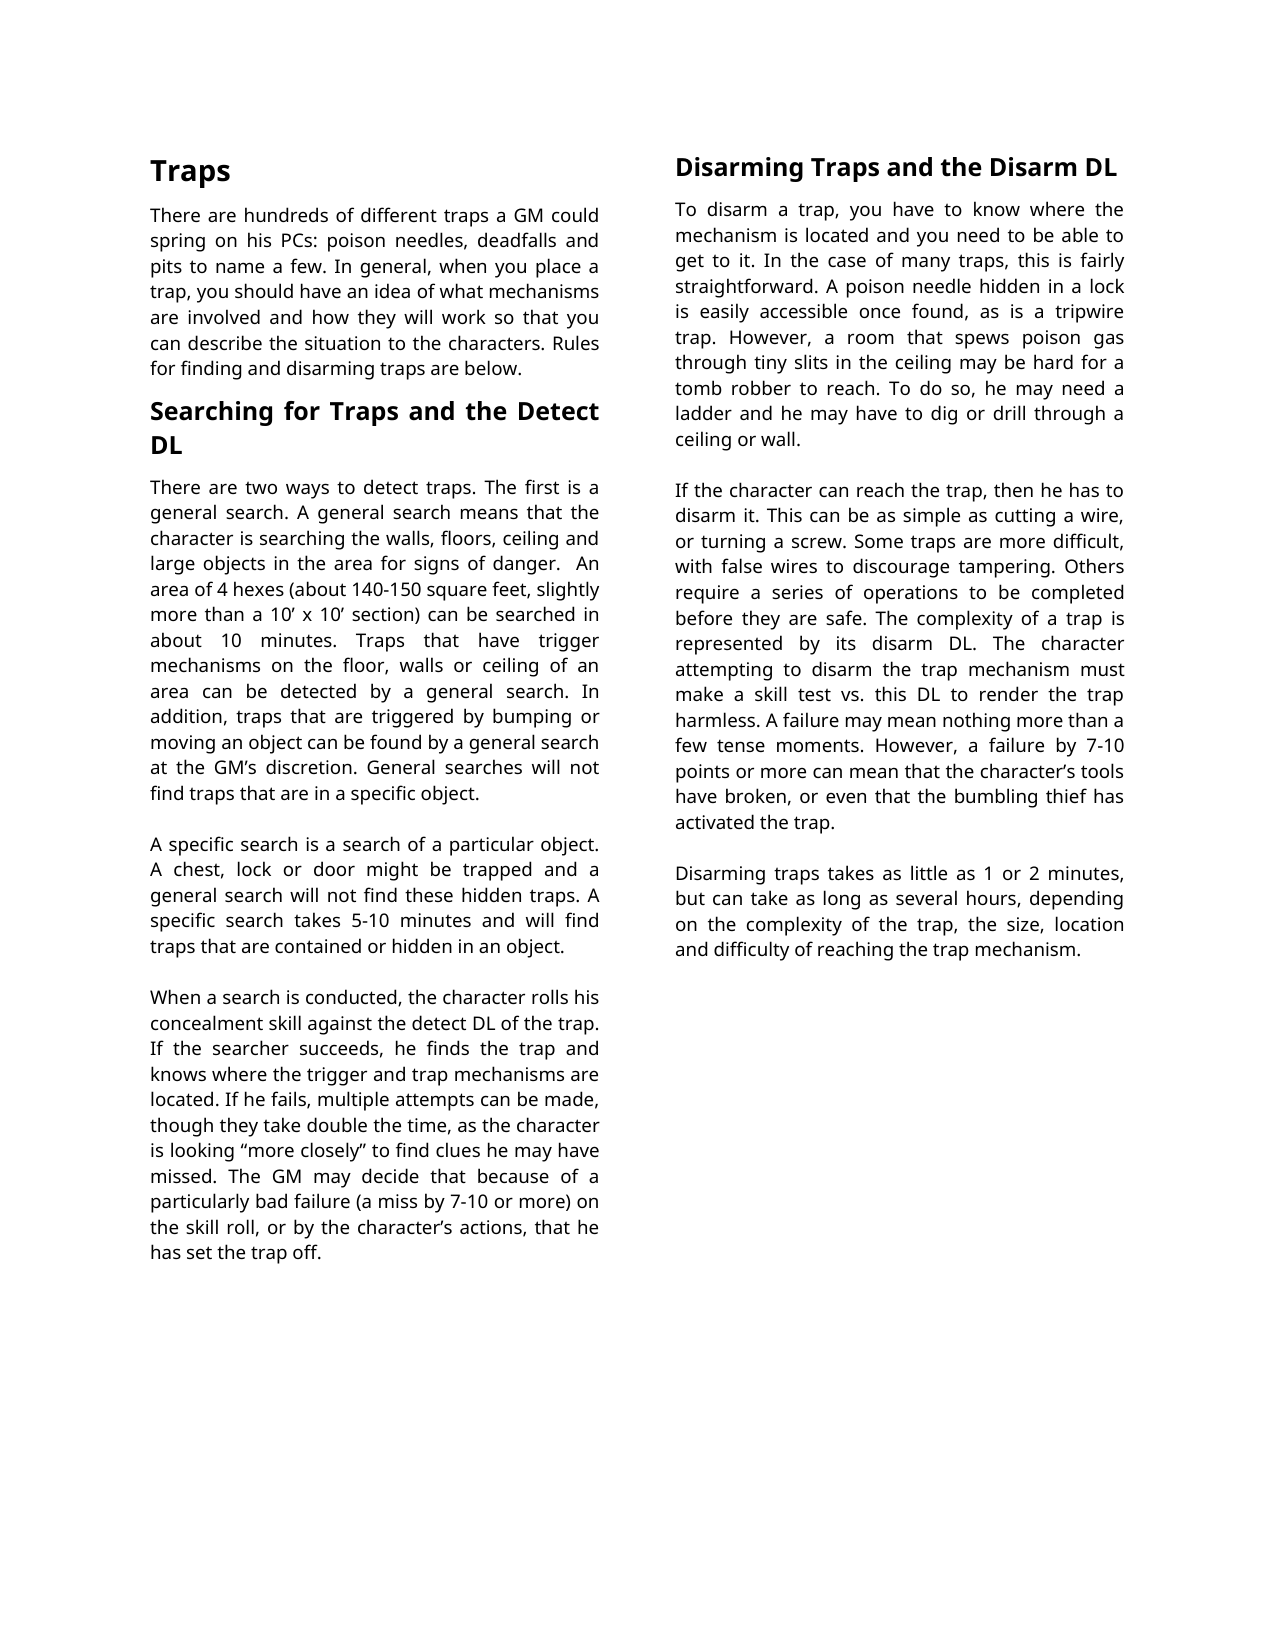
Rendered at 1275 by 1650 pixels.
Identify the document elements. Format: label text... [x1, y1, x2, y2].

text To disarm a trap, you have to know where the mechanism is located and you need to be able to get to it. In the case of many traps, this is fairly straightforward. A poison needle hidden in a lock is easily accessible once found, as is a tripwire trap. However, a room that spews poison gas through tiny slits in the ceiling may be hard for a tomb robber to reach. To do so, he may need a ladder and he may have to dig or drill through a ceiling or wall. [675, 197, 1125, 452]
text Disarming traps takes as little as 1 or 2 minutes, but can take as long as several hours, depending on the complexity of the trap, the size, location and difficulty of reaching the trap mechanism. [675, 860, 1125, 962]
subtitle Traps [150, 150, 600, 190]
subtitle Disarming Traps and the Disarm DL [675, 150, 1125, 184]
text When a search is conducted, the character rolls his concealment skill against the detect DL of the trap. If the searcher succeeds, he finds the trap and knows where the trigger and trap mechanisms are located. If he fails, multiple attempts can be made, though they take double the time, as the character is looking “more closely” to find clues he may have missed. The GM may decide that because of a particularly bad failure (a miss by 7-10 or more) on the skill roll, or by the character’s actions, that he has set the trap off. [150, 984, 600, 1265]
subtitle Searching for Traps and the Detect DL [150, 393, 600, 461]
text There are two ways to detect traps. The first is a general search. A general search means that the character is searching the walls, floors, ceiling and large objects in the area for signs of danger. An area of 4 hexes (about 140-150 square feet, slightly more than a 10’ x 10’ section) can be searched in about 10 minutes. Traps that have trigger mechanisms on the floor, walls or ceiling of an area can be detected by a general search. In addition, traps that are triggered by bumping or moving an object can be found by a general search at the GM’s discretion. General searches will not find traps that are in a specific object. [150, 474, 600, 806]
text There are hundreds of different traps a GM could spring on his PCs: poison needles, deadfalls and pits to name a few. In general, when you place a trap, you should have an idea of what mechanisms are involved and how they will work so that you can describe the situation to the characters. Rules for finding and disarming traps are below. [150, 202, 600, 381]
text A specific search is a search of a particular object. A chest, lock or door might be trapped and a general search will not find these hidden traps. A specific search takes 5-10 minutes and will find traps that are contained or hidden in an object. [150, 831, 600, 959]
text If the character can reach the trap, then he has to disarm it. This can be as simple as cutting a wire, or turning a screw. Some traps are more difficult, with false wires to discourage tampering. Others require a series of operations to be completed before they are safe. The complexity of a trap is represented by its disarm DL. The character attempting to disarm the trap mechanism must make a skill test vs. this DL to render the trap harmless. A failure may mean nothing more than a few tense moments. However, a failure by 7-10 points or more can mean that the character’s tools have broken, or even that the bumbling thief has activated the trap. [675, 477, 1125, 834]
